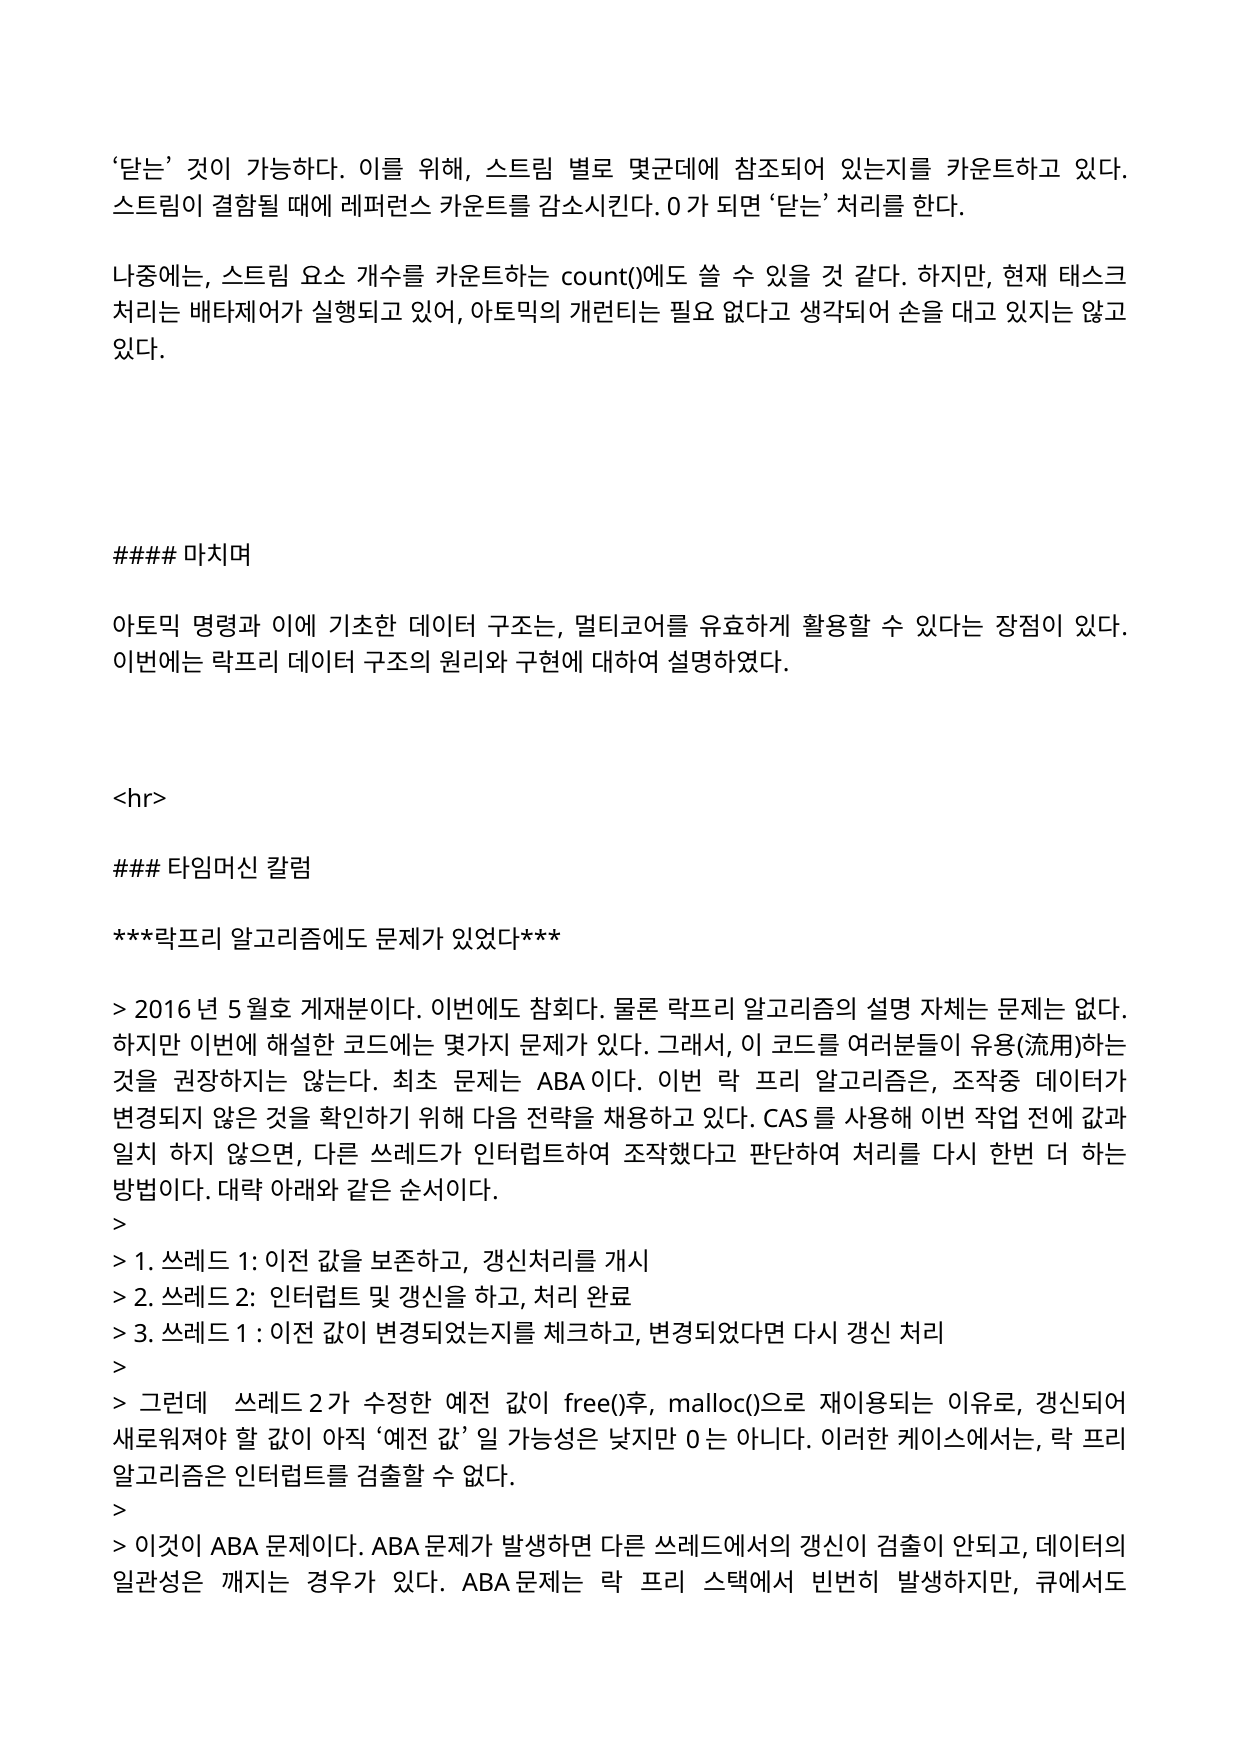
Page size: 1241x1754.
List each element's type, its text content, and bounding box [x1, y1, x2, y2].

text > 3. 쓰레드1 : 이전 값이 변경되었는지를 체크하고, 변경되었다면 다시 갱신 처리 [112, 1313, 1128, 1350]
text > [112, 1207, 1128, 1241]
text #### 마치며 [112, 536, 1128, 572]
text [112, 150, 1128, 222]
text > [112, 1492, 1128, 1527]
text <hr> [112, 781, 1128, 815]
text 아토믹 명령과 이에 기초한 데이터 구조는, 멀티코어를 유효하게 활용할 수 있다는 장점이 있다. 이번에는 락프리 데이터 구조의 원리와 구현에 대하여 설명하였다. [112, 606, 1128, 678]
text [112, 1527, 1128, 1599]
text > 그런데 쓰레드2가 수정한 예전 값이 free()후, malloc()으로 재이용되는 이유로, 갱신되어 새로워져야 할 값이 아직 ‘예전 값’ 일 가능성은 낮지만 0는 아니다. 이러한 케이스에서는, 락 프리 알고리즘은 인터럽트를 검출할 수 없다. [112, 1384, 1128, 1492]
text ***락프리 알고리즘에도 문제가 있었다*** [112, 919, 1128, 955]
text > 1. 쓰레드 1: 이전 값을 보존하고, 갱신처리를 개시 [112, 1241, 1128, 1277]
text 나중에는, 스트림 요소 개수를 카운트하는 count()에도 쓸 수 있을 것 같다. 하지만, 현재 태스크 처리는 배타제어가 실행되고 있어, 아토믹의 개런티는 필요 없다고 생각되어 손을 대고 있지는 않고 있다. [112, 257, 1128, 365]
text ### 타임머신 칼럼 [112, 849, 1128, 885]
text > 2016년 5월호 게재분이다. 이번에도 참회다. 물론 락프리 알고리즘의 설명 자체는 문제는 없다. 하지만 이번에 해설한 코드에는 몇가지 문제가 있다. 그래서, 이 코드를 여러분들이 유용(流用)하는 것을 권장하지는 않는다. 최초 문제는 ABA이다. 이번 락 프리 알고리즘은, 조작중 데이터가 변경되지 않은 것을 확인하기 위해 다음 전략을 채용하고 있다. CAS를 사용해 이번 작업 전에 값과 일치 하지 않으면, 다른 쓰레드가 인터럽트하여 조작했다고 판단하여 처리를 다시 한번 더 하는 방법이다. 대략 아래와 같은 순서이다. [112, 989, 1128, 1207]
text > 2. 쓰레드2: 인터럽트 및 갱신을 하고, 처리 완료 [112, 1277, 1128, 1313]
text > [112, 1350, 1128, 1384]
